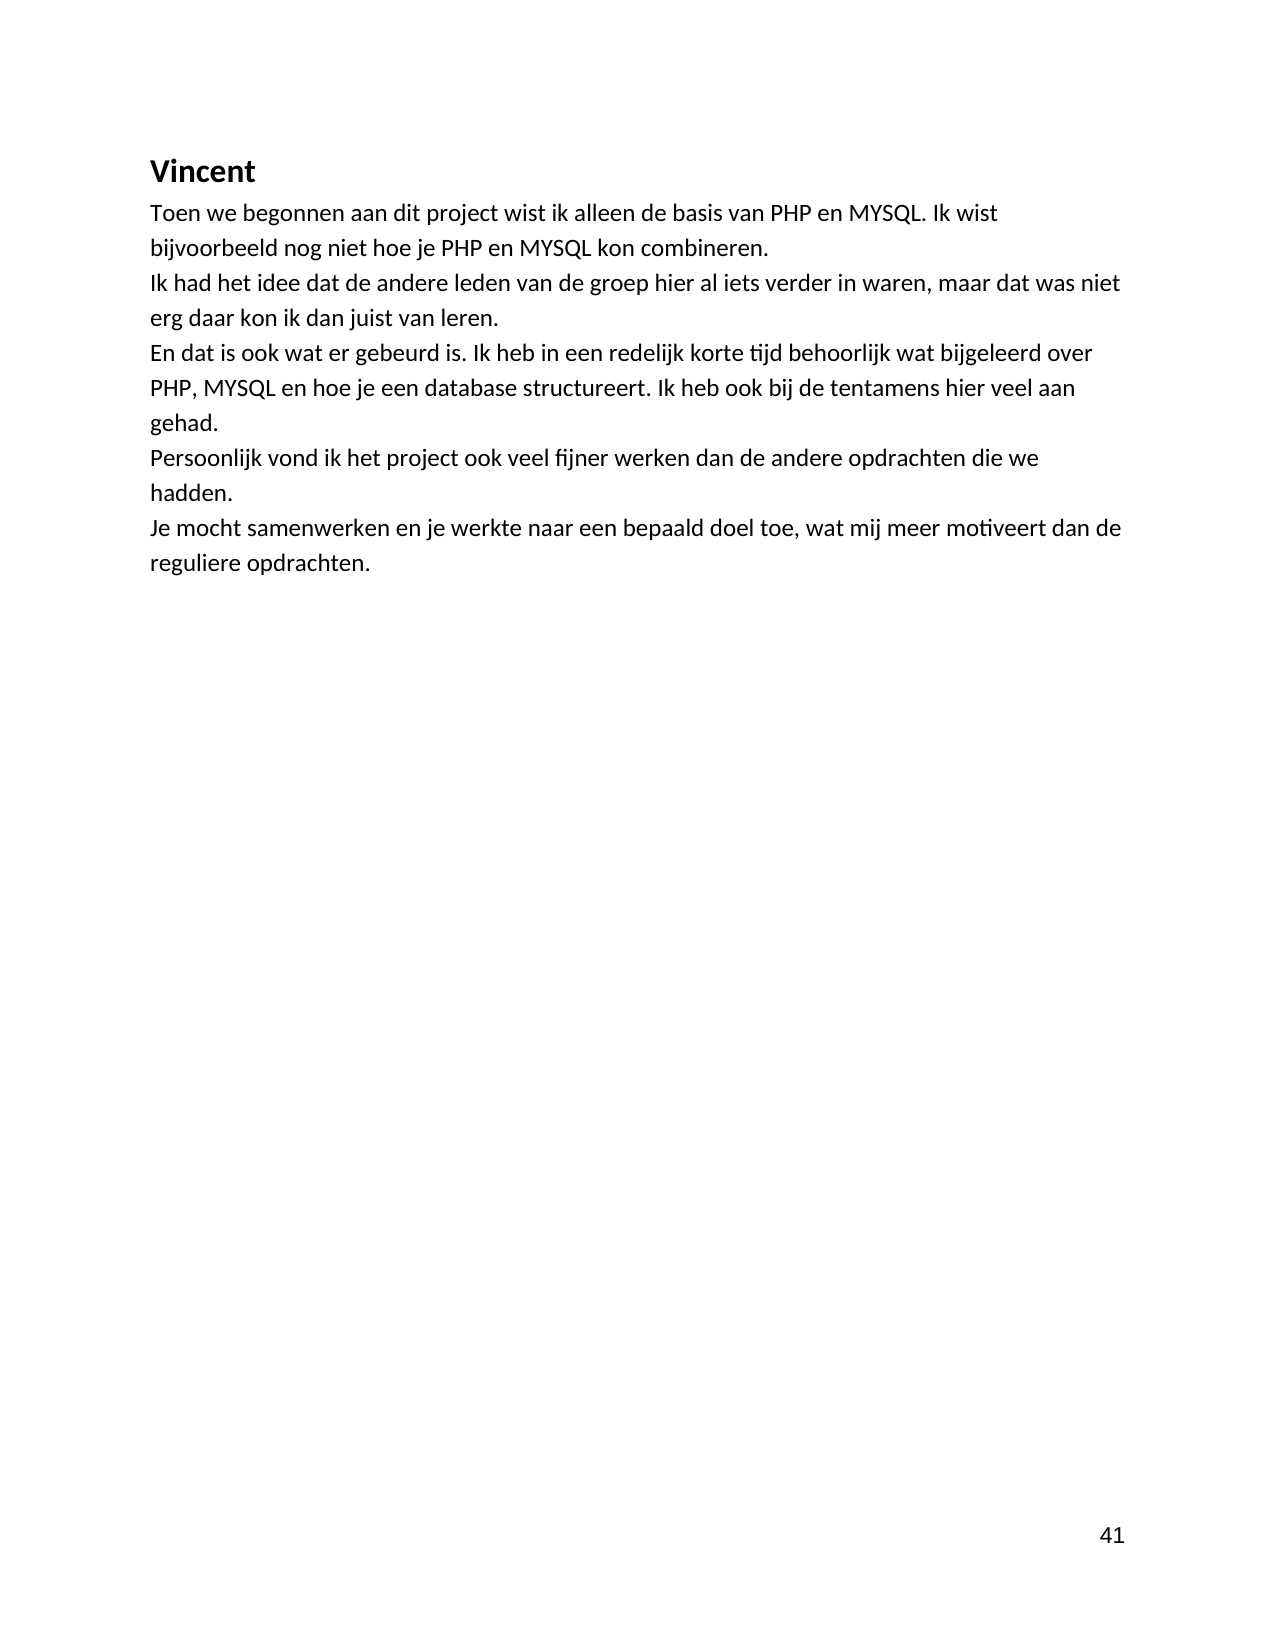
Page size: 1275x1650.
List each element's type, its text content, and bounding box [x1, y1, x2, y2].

subtitle Vincent [150, 150, 1125, 191]
text Persoonlijk vond ik het project ook veel fijner werken dan de andere opdrachten die we hadden. [150, 442, 1125, 507]
text Toen we begonnen aan dit project wist ik alleen de basis van PHP en MYSQL. Ik wist bijvoorbeeld nog niet hoe je PHP en MYSQL kon combineren. [150, 197, 1125, 262]
text En dat is ook wat er gebeurd is. Ik heb in een redelijk korte tijd behoorlijk wat bijgeleerd over PHP, MYSQL en hoe je een database structureert. Ik heb ook bij de tentamens hier veel aan gehad. [150, 337, 1125, 437]
text Ik had het idee dat de andere leden van de groep hier al iets verder in waren, maar dat was niet erg daar kon ik dan juist van leren. [150, 267, 1125, 332]
text Je mocht samenwerken en je werkte naar een bepaald doel toe, wat mij meer motiveert dan de reguliere opdrachten. [150, 512, 1125, 577]
